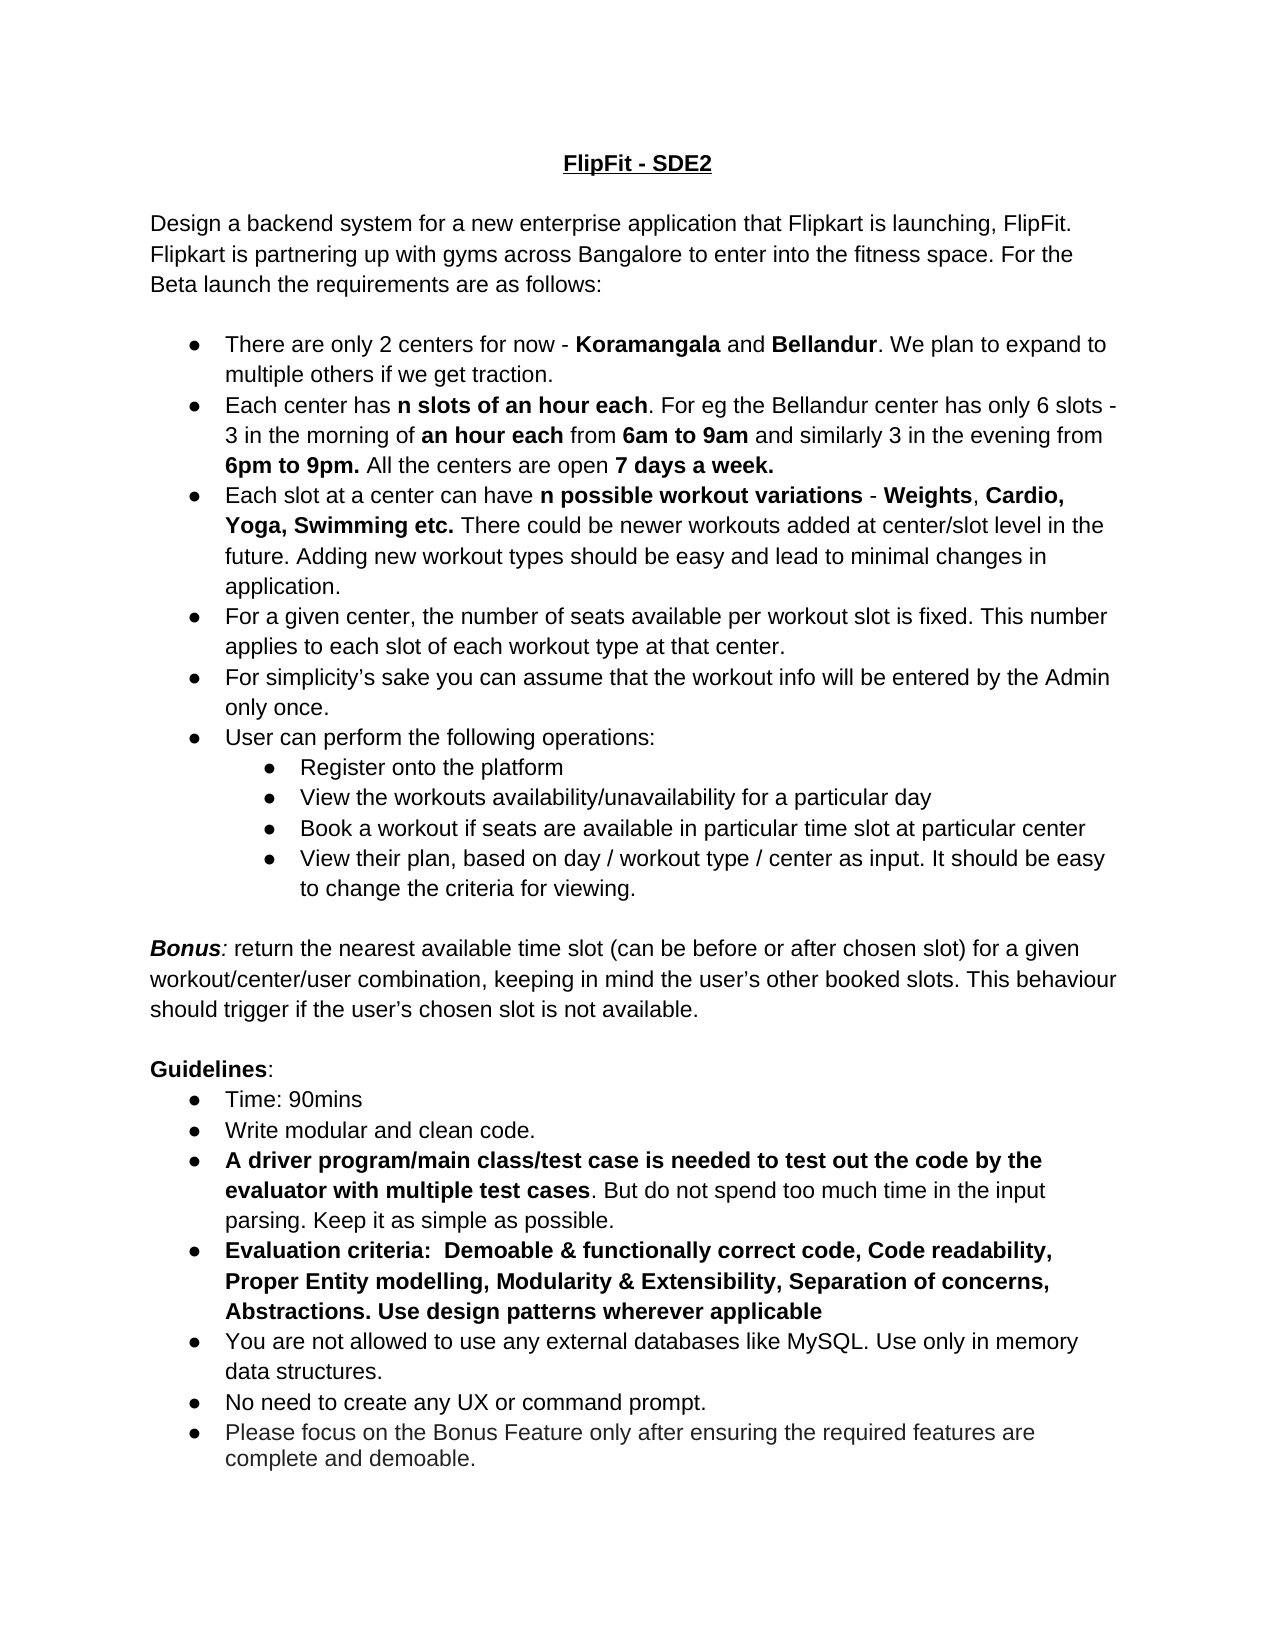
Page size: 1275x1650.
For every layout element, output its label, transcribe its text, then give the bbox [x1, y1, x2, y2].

list A driver program/main class/test case is needed to test out the code by the evaluator with multiple test cases. But do not spend too much time in the input parsing. Keep it as simple as possible. [187, 1147, 1125, 1234]
list You are not allowed to use any external databases like MySQL. Use only in memory data structures. [187, 1328, 1125, 1385]
list There are only 2 centers for now - Koramangala and Bellandur. We plan to expand to multiple others if we get traction. [187, 331, 1125, 388]
list No need to create any UX or command prompt. [187, 1388, 1125, 1415]
text Bonus: return the nearest available time slot (can be before or after chosen slot) for a given workout/center/user combination, keeping in mind the user’s other booked slots. This behaviour should trigger if the user’s chosen slot is not available. [150, 935, 1125, 1022]
list Each slot at a center can have n possible workout variations - Weights, Cardio, Yoga, Swimming etc. There could be newer workouts added at center/slot level in the future. Adding new workout types should be easy and lead to minimal changes in application. [187, 482, 1125, 599]
list Book a workout if seats are available in particular time slot at particular center [262, 814, 1125, 841]
list User can perform the following operations: [187, 724, 1125, 750]
list Evaluation criteria: Demoable & functionally correct code, Code readability, Proper Entity modelling, Modularity & Extensibility, Separation of concerns, Abstractions. Use design patterns wherever applicable [187, 1237, 1125, 1324]
text Guidelines: [150, 1056, 1125, 1083]
text Design a backend system for a new enterprise application that Flipkart is launching, FlipFit. Flipkart is partnering up with gyms across Bangalore to enter into the fitness space. For the Beta launch the requirements are as follows: [150, 210, 1125, 327]
text FlipFit - SDE2 [150, 150, 1125, 176]
list View the workouts availability/unavailability for a particular day [262, 784, 1125, 811]
list Write modular and clean code. [187, 1117, 1125, 1143]
list For simplicity’s sake you can assume that the workout info will be entered by the Admin only once. [187, 663, 1125, 720]
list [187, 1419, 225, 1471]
list For a given center, the number of seats available per workout slot is fixed. This number applies to each slot of each workout type at that center. [187, 603, 1125, 660]
list Each center has n slots of an hour each. For eg the Bellandur center has only 6 slots - 3 in the morning of an hour each from 6am to 9am and similarly 3 in the evening from 6pm to 9pm. All the centers are open 7 days a week. [187, 392, 1125, 478]
list Please focus on the Bonus Feature only after ensuring the required features are complete and demoable. [476, 1419, 1125, 1471]
list View their plan, based on day / workout type / center as input. It should be easy to change the criteria for viewing. [262, 845, 1125, 901]
list Time: 90mins [187, 1086, 1125, 1113]
list Register onto the platform [262, 754, 1125, 781]
